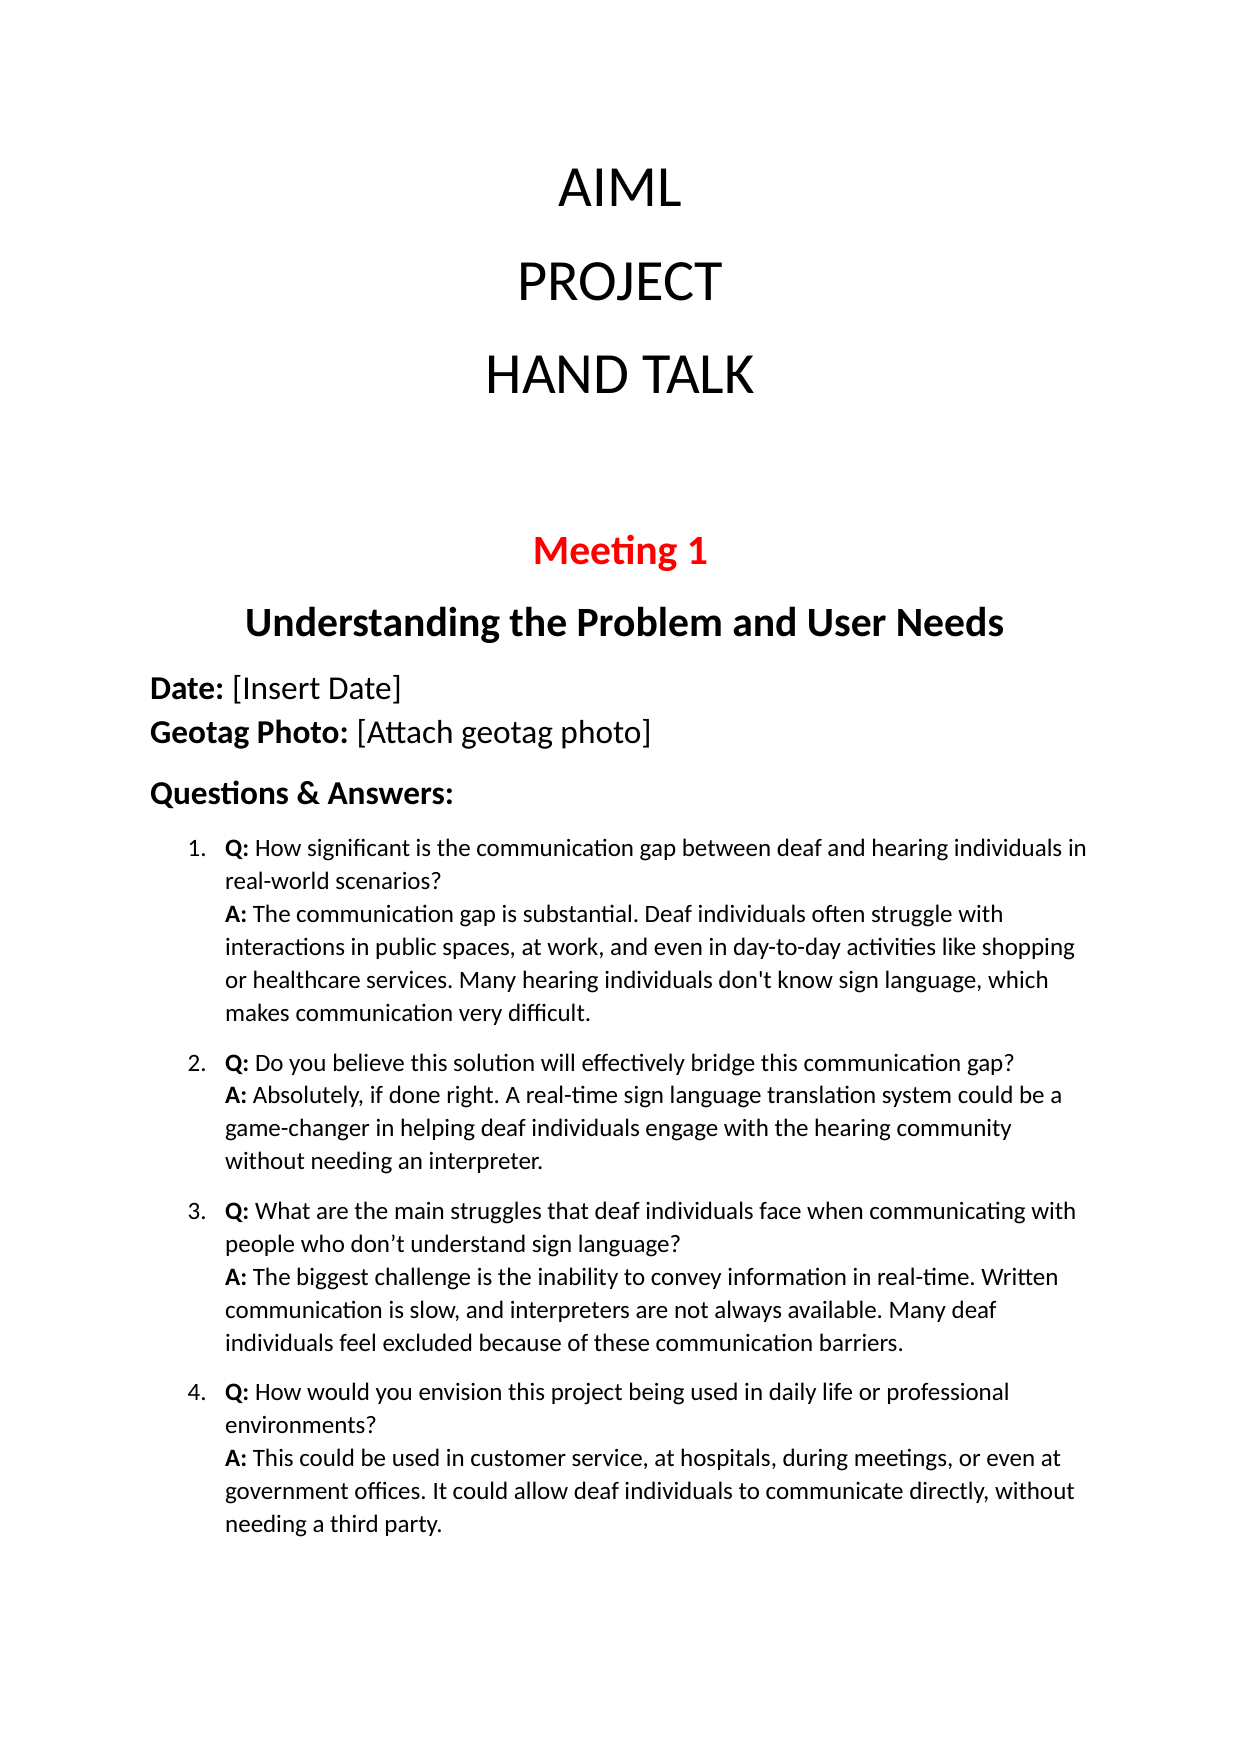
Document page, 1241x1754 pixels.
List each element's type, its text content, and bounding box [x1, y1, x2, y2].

text Meeting 1 [150, 524, 1090, 575]
text Questions & Answers: [150, 772, 1090, 813]
text Understanding the Problem and User Needs [150, 596, 1090, 647]
text PROJECT [150, 243, 1090, 315]
text HAND TALK [150, 337, 1090, 408]
text Date: [Insert Date] Geotag Photo: [Attach geotag photo] [150, 667, 1090, 752]
list Q: Do you believe this solution will effectively bridge this communication gap? A: Absolutely, if done right. A real-time sign language translation system could be a game-changer in helping deaf individuals engage with the hearing community without needing an interpreter. [187, 1047, 1090, 1176]
list Q: How would you envision this project being used in daily life or professional environments? A: This could be used in customer service, at hospitals, during meetings, or even at government offices. It could allow deaf individuals to communicate directly, without needing a third party. [187, 1376, 1090, 1538]
list Q: How significant is the communication gap between deaf and hearing individuals in real-world scenarios? A: The communication gap is substantial. Deaf individuals often struggle with interactions in public spaces, at work, and even in day-to-day activities like shopping or healthcare services. Many hearing individuals don't know sign language, which makes communication very difficult. [187, 832, 1090, 1028]
text AIML [150, 150, 1090, 221]
list Q: What are the main struggles that deaf individuals face when communicating with people who don’t understand sign language? A: The biggest challenge is the inability to convey information in real-time. Written communication is slow, and interpreters are not always available. Many deaf individuals feel excluded because of these communication barriers. [187, 1195, 1090, 1357]
